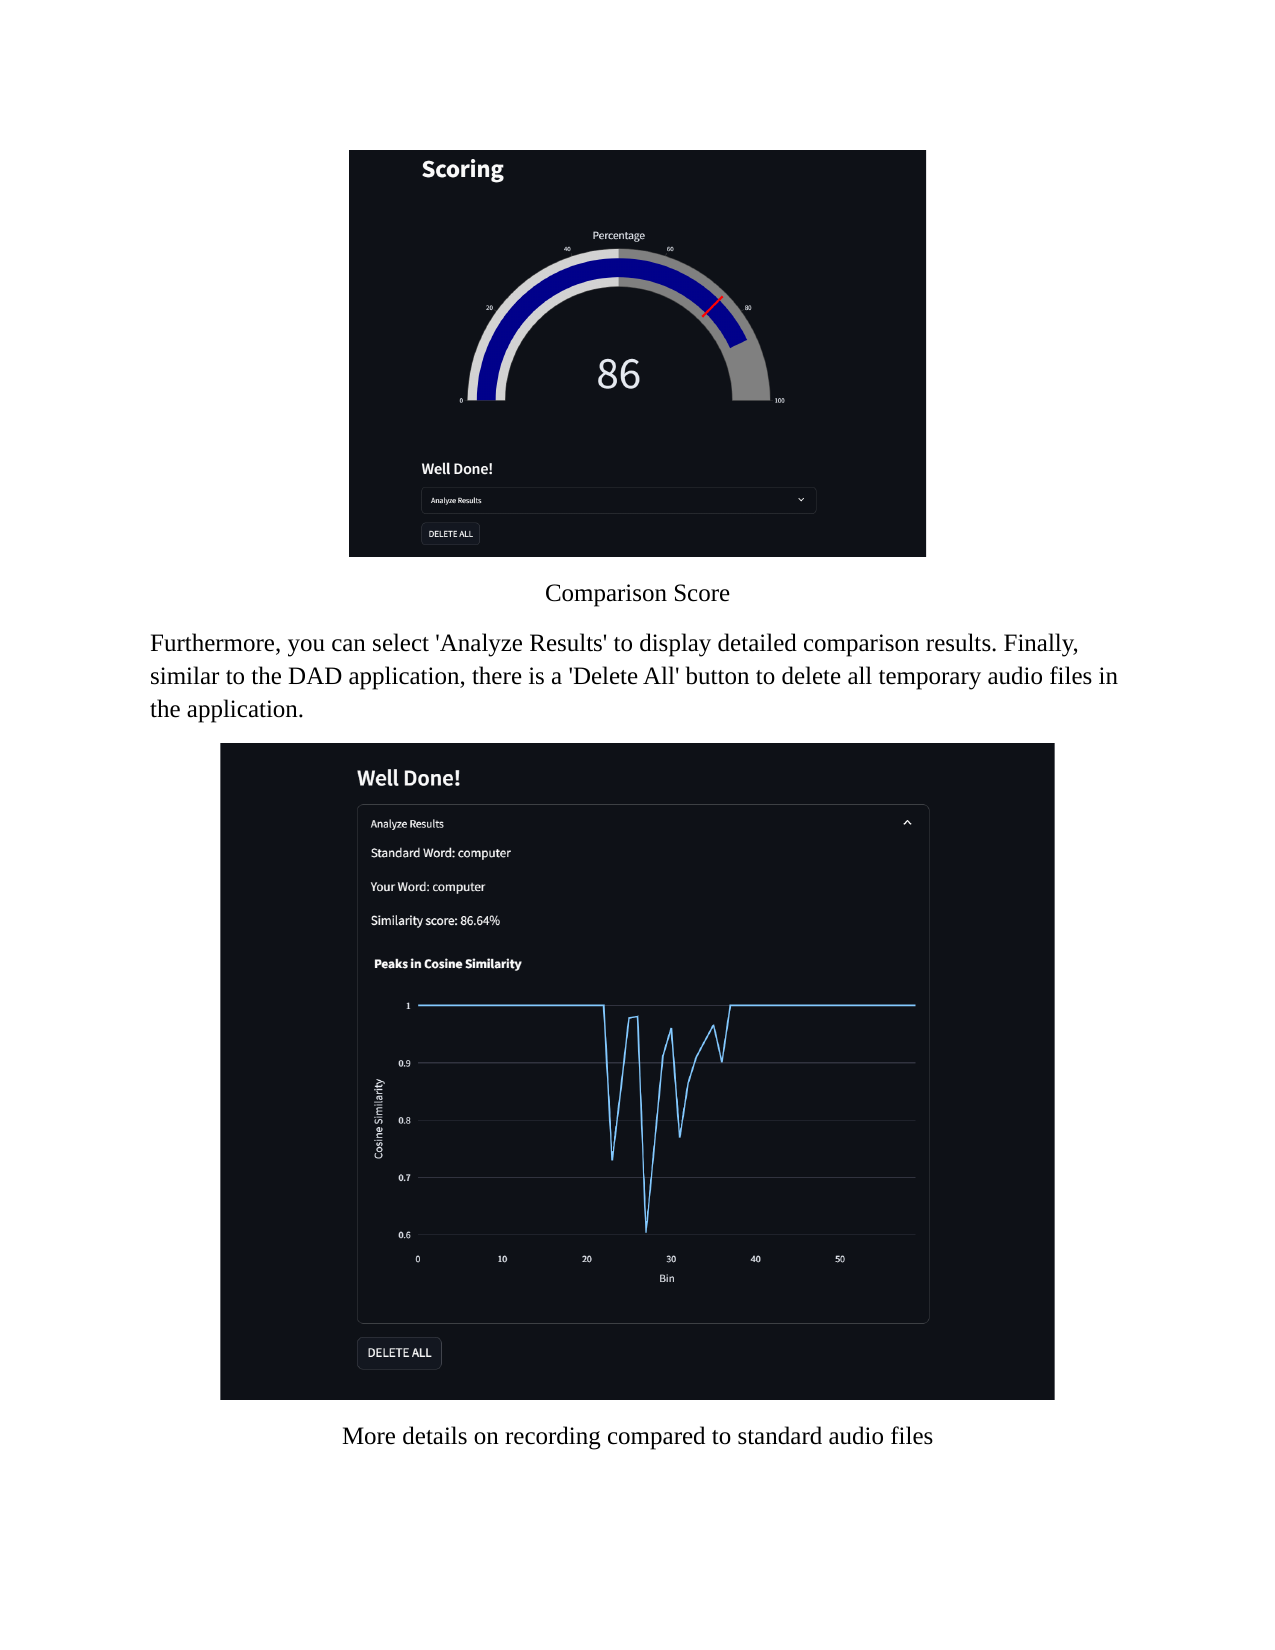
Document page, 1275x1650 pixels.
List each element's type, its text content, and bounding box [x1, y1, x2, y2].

picture [220, 743, 1055, 1400]
picture [349, 150, 927, 557]
text Furthermore, you can select 'Analyze Results' to display detailed comparison results. Finally, similar to the DAD application, there is a 'Delete All' button to delete all temporary audio files in the application. [150, 628, 1125, 722]
text Comparison Score [150, 578, 1125, 607]
text More details on recording compared to standard audio files [150, 1421, 1125, 1450]
